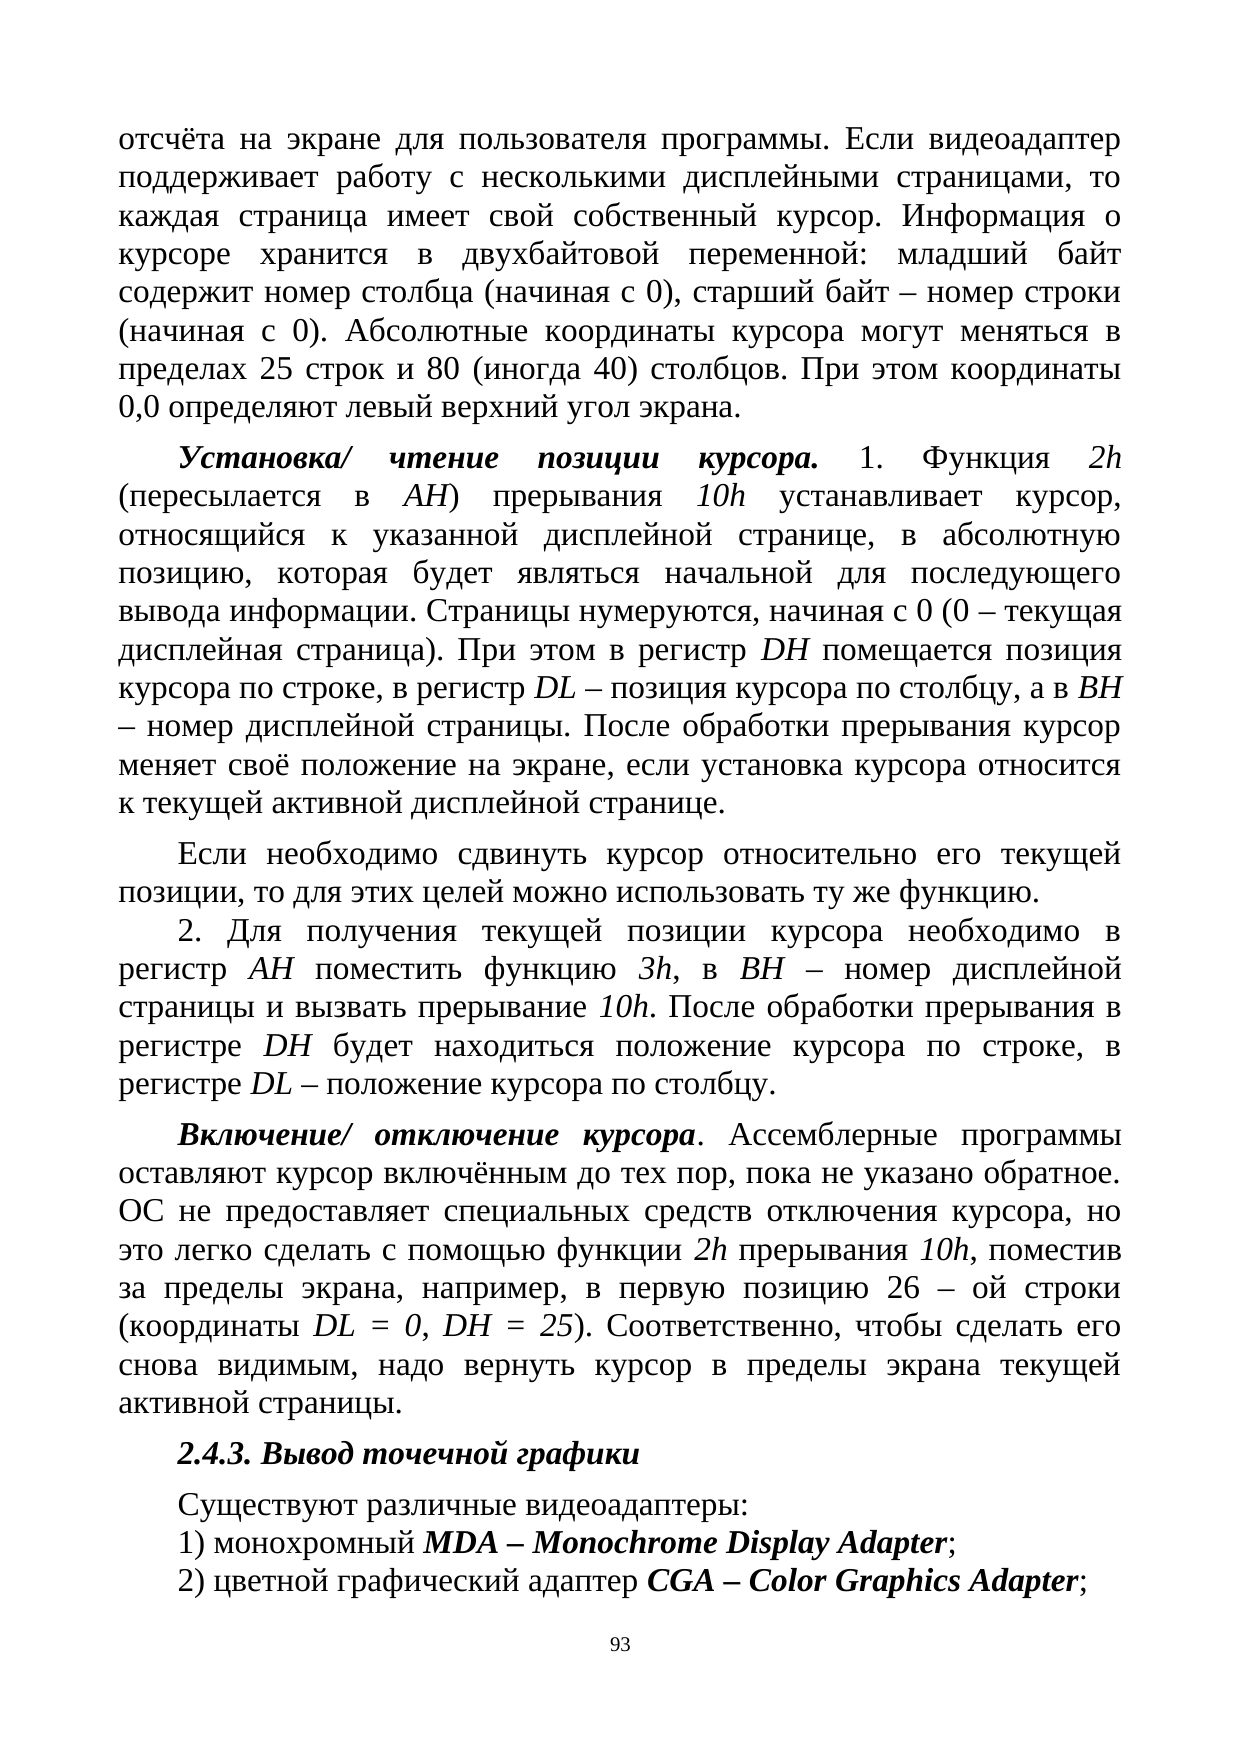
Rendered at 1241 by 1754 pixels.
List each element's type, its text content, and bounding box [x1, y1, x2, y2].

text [118, 118, 1122, 425]
text Существуют различные видеоадаптеры: [118, 1484, 1122, 1522]
text Установка/ чтение позиции курсора. 1. Функция 2h (пересылается в AH) прерывания 10h устанавливает курсор, относящийся к указанной дисплейной странице, в абсолютную позицию, которая будет являться начальной для последующего вывода информации. Страницы нумеруются, начиная с 0 (0 – текущая дисплейная страница). При этом в регистр DH помещается позиция курсора по строке, в регистр DL – позиция курсора по столбцу, а в BH – номер дисплейной страницы. После обработки прерывания курсор меняет своё положение на экране, если установка курсора относится к текущей активной дисплейной странице. [118, 437, 1122, 821]
text 2) цветной графический адаптер CGA – Color Graphics Adapter; [118, 1561, 1122, 1599]
text 2.4.3. Вывод точечной графики [118, 1433, 1122, 1471]
text 1) монохромный MDA – Monochrome Display Adapter; [118, 1522, 1122, 1561]
text Если необходимо сдвинуть курсор относительно его текущей позиции, то для этих целей можно использовать ту же функцию. [118, 833, 1122, 910]
text 2. Для получения текущей позиции курсора необходимо в регистр AH поместить функцию 3h, в BH – номер дисплейной страницы и вызвать прерывание 10h. После обработки прерывания в регистре DH будет находиться положение курсора по строке, в регистре DL – положение курсора по столбцу. [118, 910, 1122, 1101]
text Включение/ отключение курсора. Ассемблерные программы оставляют курсор включённым до тех пор, пока не указано обратное. ОС не предоставляет специальных средств отключения курсора, но это легко сделать с помощью функции 2h прерывания 10h, поместив за пределы экрана, например, в первую позицию 26 – ой строки (координаты DL = 0, DH = 25). Соответственно, чтобы сделать его снова видимым, надо вернуть курсор в пределы экрана текущей активной страницы. [118, 1114, 1122, 1421]
